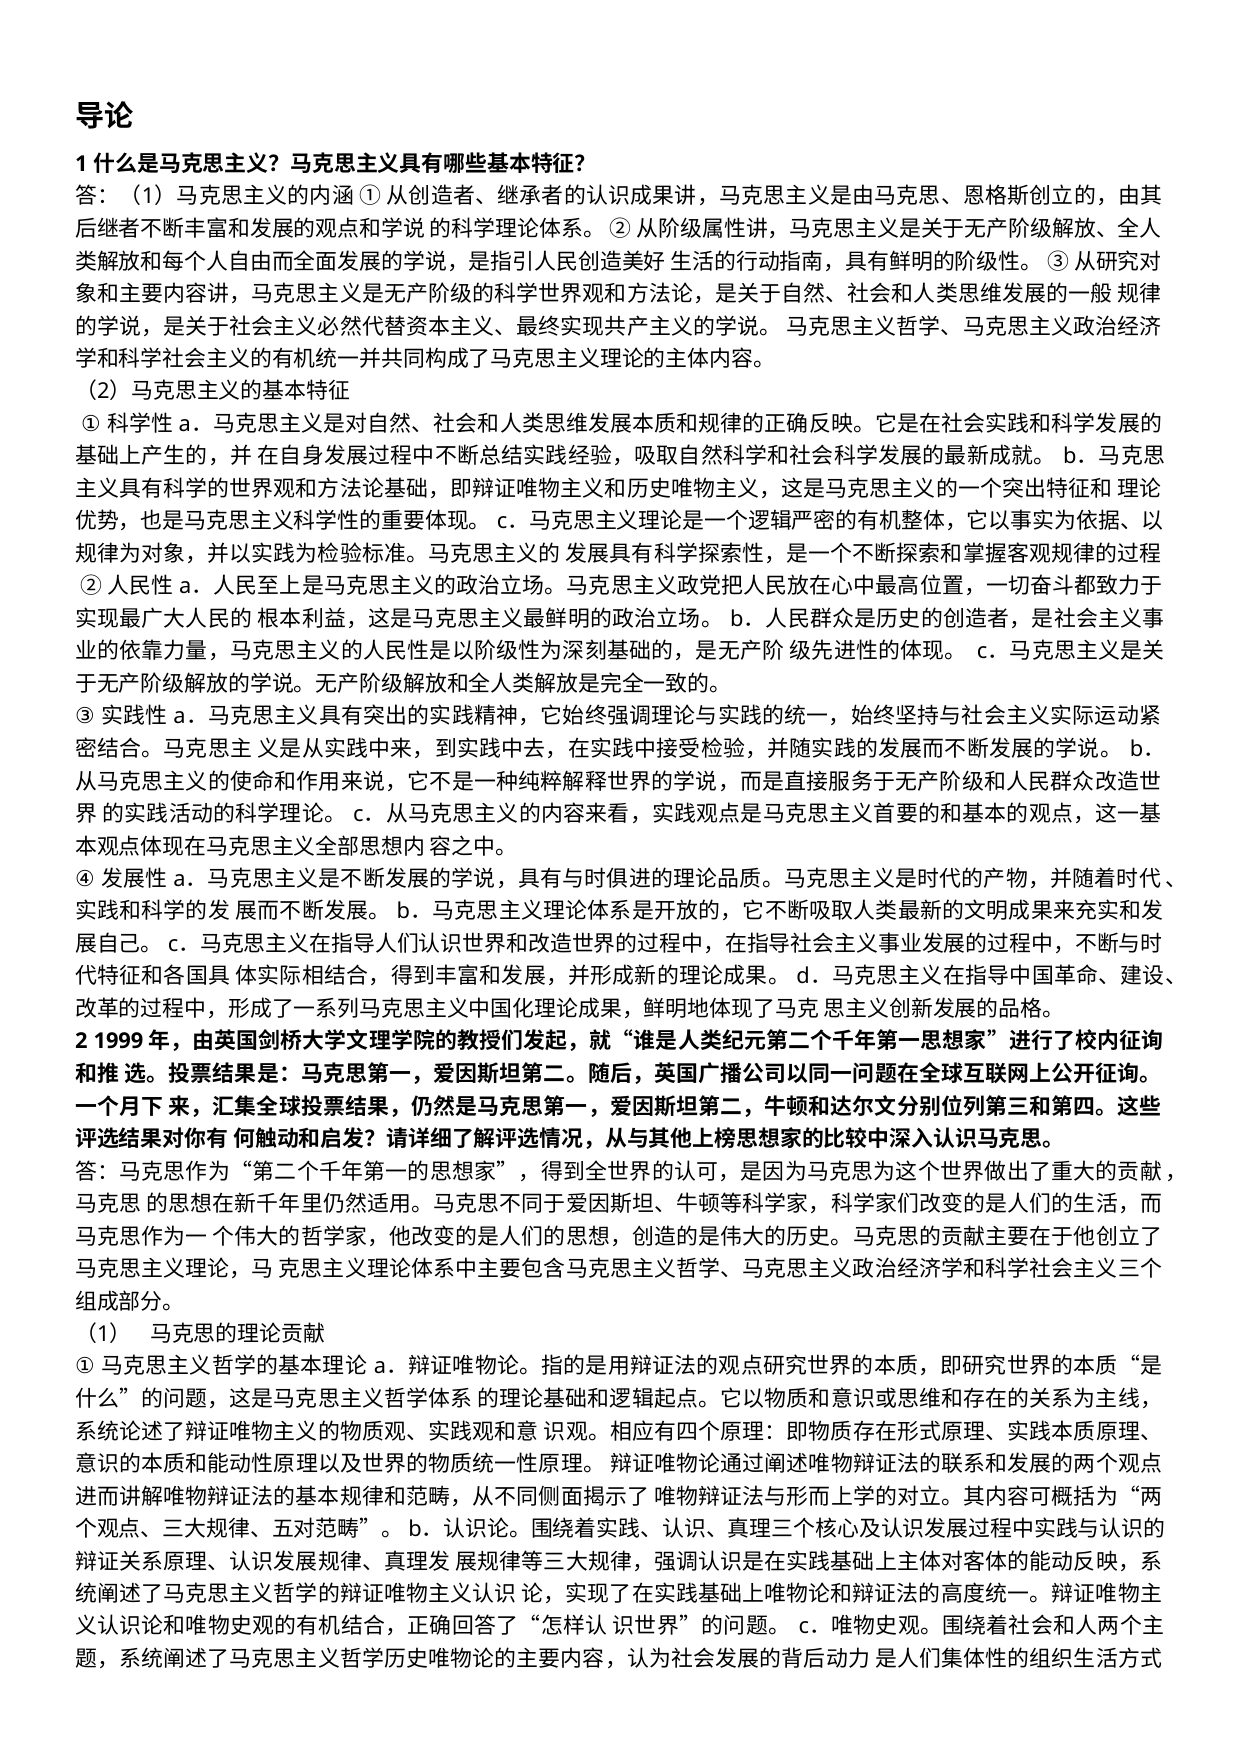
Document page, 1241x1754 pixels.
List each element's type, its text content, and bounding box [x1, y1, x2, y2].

text 1 什么是马克思主义？马克思主义具有哪些基本特征？ [75, 146, 1165, 178]
text （2）马克思主义的基本特征 [75, 373, 1165, 406]
text 导论 [75, 81, 1165, 146]
text ④ 发展性 a．马克思主义是不断发展的学说，具有与时俱进的理论品质。马克思主义是时代的产物，并随着时代、实践和科学的发 展而不断发展。 b．马克思主义理论体系是开放的，它不断吸取人类最新的文明成果来充实和发展自己。 c．马克思主义在指导人们认识世界和改造世界的过程中，在指导社会主义事业发展的过程中，不断与时代特征和各国具 体实际相结合，得到丰富和发展，并形成新的理论成果。 d．马克思主义在指导中国革命、建设、改革的过程中，形成了一系列马克思主义中国化理论成果，鲜明地体现了马克 思主义创新发展的品格。 [75, 861, 1165, 1023]
text ③ 实践性 a．马克思主义具有突出的实践精神，它始终强调理论与实践的统一，始终坚持与社会主义实际运动紧密结合。马克思主 义是从实践中来，到实践中去，在实践中接受检验，并随实践的发展而不断发展的学说。 b．从马克思主义的使命和作用来说，它不是一种纯粹解释世界的学说，而是直接服务于无产阶级和人民群众改造世界 的实践活动的科学理论。 c．从马克思主义的内容来看，实践观点是马克思主义首要的和基本的观点，这一基本观点体现在马克思主义全部思想内 容之中。 [75, 698, 1165, 861]
text 2 1999年，由英国剑桥大学文理学院的教授们发起，就“谁是人类纪元第二个千年第一思想家”进行了校内征询和推 选。投票结果是：马克思第一，爱因斯坦第二。随后，英国广播公司以同一问题在全球互联网上公开征询。一个月下 来，汇集全球投票结果，仍然是马克思第一，爱因斯坦第二，牛顿和达尔文分别位列第三和第四。这些评选结果对你有 何触动和启发？请详细了解评选情况，从与其他上榜思想家的比较中深入认识马克思。 [75, 1023, 1165, 1153]
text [75, 1348, 1165, 1673]
text ① 科学性 a．马克思主义是对自然、社会和人类思维发展本质和规律的正确反映。它是在社会实践和科学发展的基础上产生的，并 在自身发展过程中不断总结实践经验，吸取自然科学和社会科学发展的最新成就。 b．马克思主义具有科学的世界观和方法论基础，即辩证唯物主义和历史唯物主义，这是马克思主义的一个突出特征和 理论优势，也是马克思主义科学性的重要体现。 c．马克思主义理论是一个逻辑严密的有机整体，它以事实为依据、以规律为对象，并以实践为检验标准。马克思主义的 发展具有科学探索性，是一个不断探索和掌握客观规律的过程。 ② 人民性 a．人民至上是马克思主义的政治立场。马克思主义政党把人民放在心中最高位置，一切奋斗都致力于实现最广大人民的 根本利益，这是马克思主义最鲜明的政治立场。 b．人民群众是历史的创造者，是社会主义事业的依靠力量，马克思主义的人民性是以阶级性为深刻基础的，是无产阶 级先进性的体现。 c．马克思主义是关于无产阶级解放的学说。无产阶级解放和全人类解放是完全一致的。 [75, 406, 1165, 698]
text 答：马克思作为“第二个千年第一的思想家”，得到全世界的认可，是因为马克思为这个世界做出了重大的贡献，马克思 的思想在新千年里仍然适用。马克思不同于爱因斯坦、牛顿等科学家，科学家们改变的是人们的生活，而马克思作为一 个伟大的哲学家，他改变的是人们的思想，创造的是伟大的历史。马克思的贡献主要在于他创立了马克思主义理论，马 克思主义理论体系中主要包含马克思主义哲学、马克思主义政治经济学和科学社会主义三个组成部分。 [75, 1153, 1165, 1316]
text 答：（1）马克思主义的内涵 ① 从创造者、继承者的认识成果讲，马克思主义是由马克思、恩格斯创立的，由其后继者不断丰富和发展的观点和学说 的科学理论体系。 ② 从阶级属性讲，马克思主义是关于无产阶级解放、全人类解放和每个人自由而全面发展的学说，是指引人民创造美好 生活的行动指南，具有鲜明的阶级性。 ③ 从研究对象和主要内容讲，马克思主义是无产阶级的科学世界观和方法论，是关于自然、社会和人类思维发展的一般 规律的学说，是关于社会主义必然代替资本主义、最终实现共产主义的学说。 马克思主义哲学、马克思主义政治经济学和科学社会主义的有机统一并共同构成了马克思主义理论的主体内容。 [75, 178, 1165, 373]
list 马克思的理论贡献 [75, 1316, 1165, 1348]
